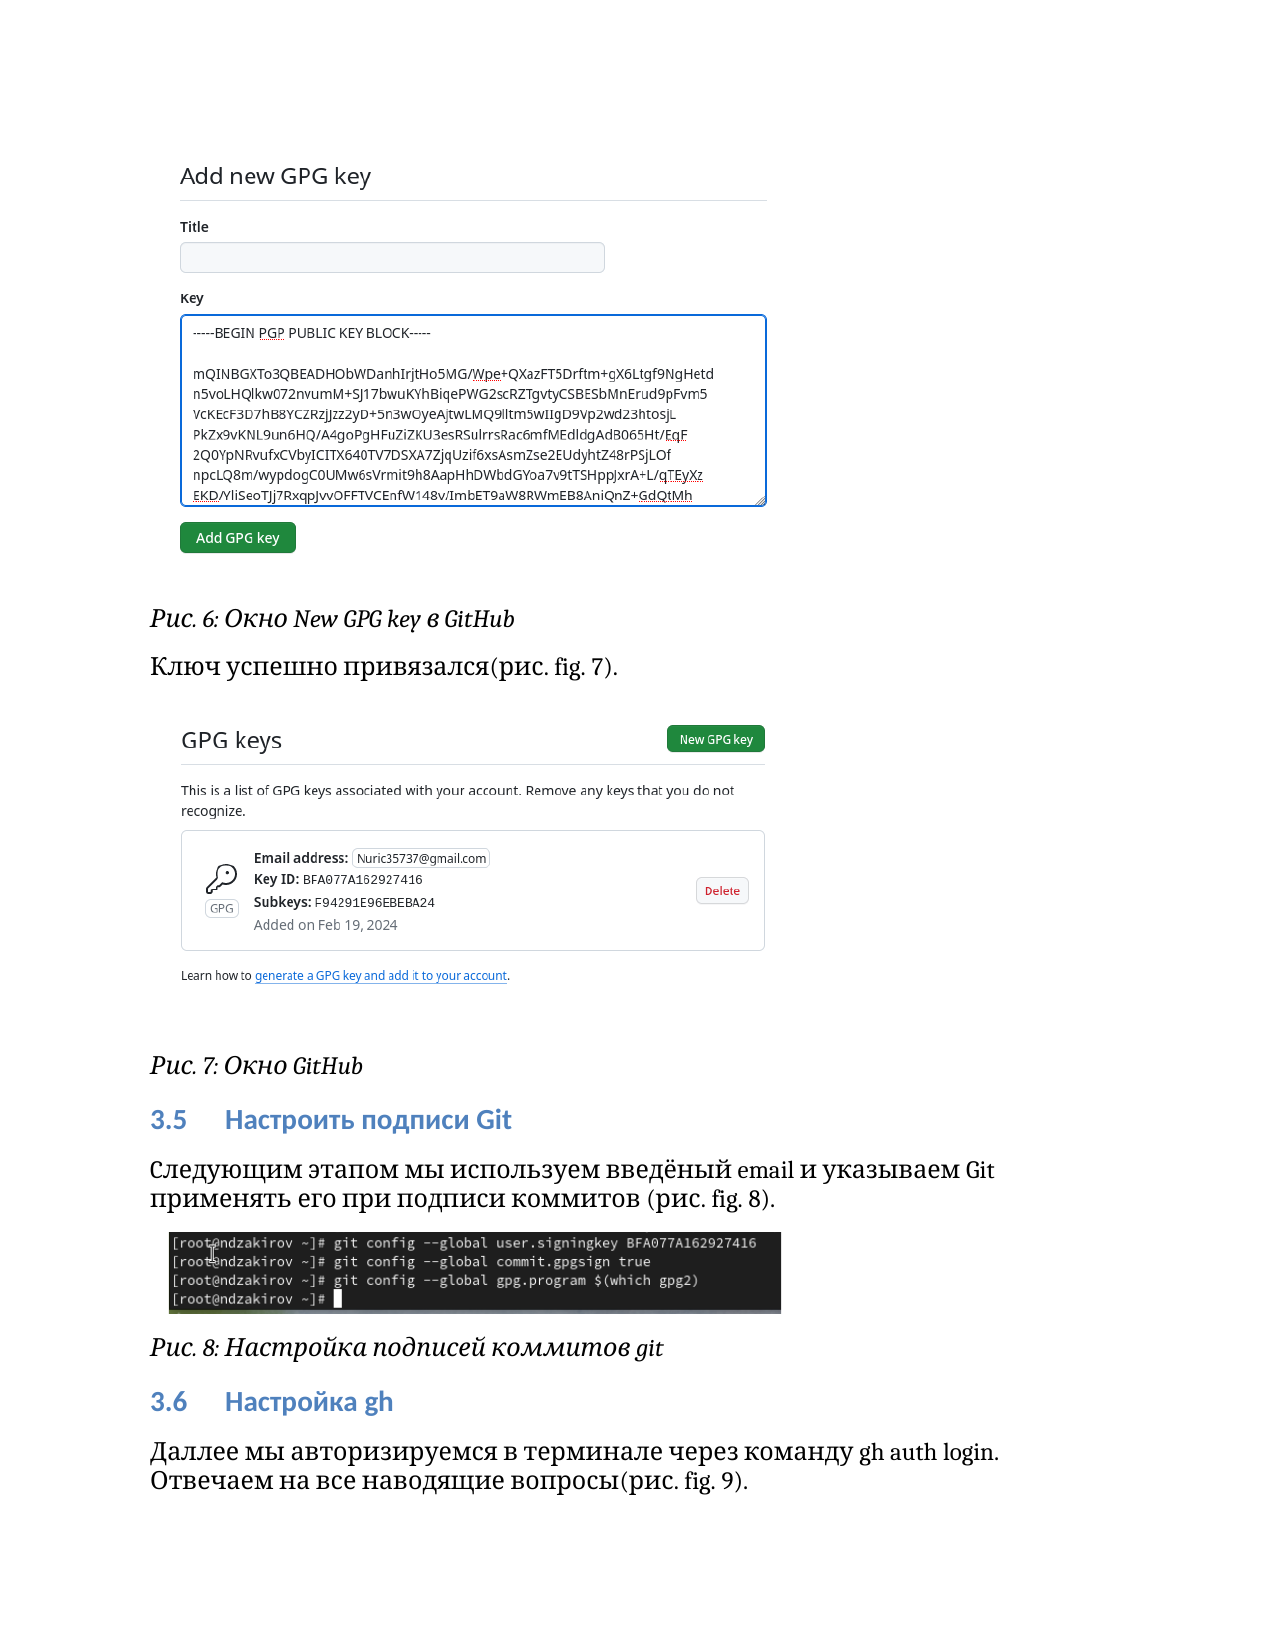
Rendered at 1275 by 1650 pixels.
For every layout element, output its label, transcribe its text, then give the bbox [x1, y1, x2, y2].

text Рис. 7: Окно GitHub [150, 1052, 1125, 1081]
text Рис. 6: Окно New GPG key в GitHub [150, 605, 1125, 634]
text Cледующим этапом мы используем введёный email и указываем Git применять его при подписи коммитов (рис. fig. 8). [150, 1156, 1125, 1213]
picture [168, 700, 782, 1031]
picture [168, 150, 782, 585]
picture [168, 1232, 782, 1314]
subtitle 3.6 Настройка gh [150, 1383, 1125, 1419]
text Ключ успешно привязался(рис. fig. 7). [150, 653, 1125, 681]
text Даллее мы авторизируемся в терминале через команду gh auth login. Отвечаем на все наводящие вопросы(рис. fig. 9). [150, 1438, 1125, 1495]
text Рис. 8: Настройка подписей коммитов git [150, 1334, 1125, 1363]
subtitle 3.5 Настроить подписи Git [150, 1101, 1125, 1137]
